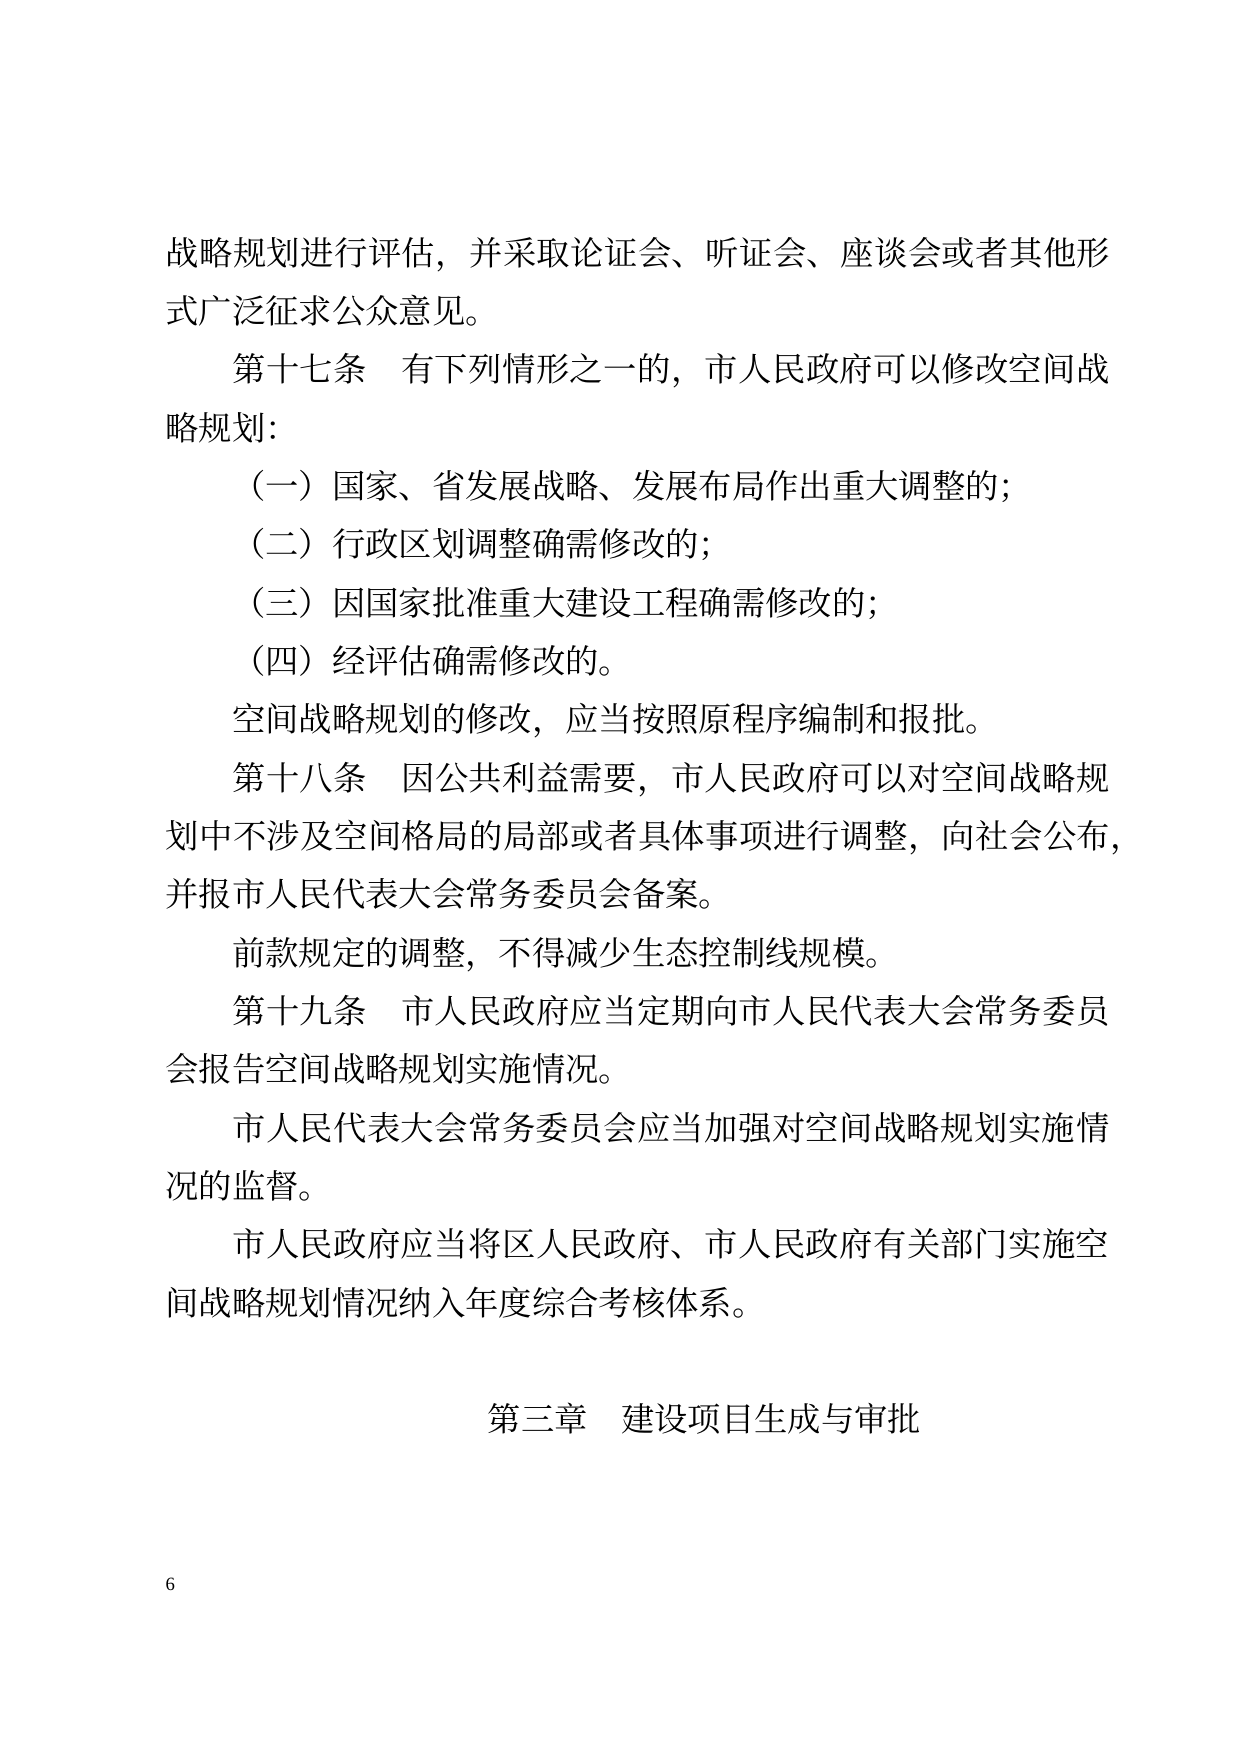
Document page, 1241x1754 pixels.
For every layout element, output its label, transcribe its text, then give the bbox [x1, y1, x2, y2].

text （四）经评估确需修改的。 [165, 627, 1110, 685]
text （一）国家、省发展战略、发展布局作出重大调整的； [165, 452, 1110, 510]
text 第十八条 因公共利益需要，市人民政府可以对空间战略规划中不涉及空间格局的局部或者具体事项进行调整，向社会公布，并报市人民代表大会常务委员会备案。 [165, 743, 1110, 918]
text 第三章 建设项目生成与审批 [298, 1385, 1110, 1443]
text 第十九条 市人民政府应当定期向市人民代表大会常务委员会报告空间战略规划实施情况。 [165, 977, 1110, 1093]
text 市人民政府应当将区人民政府、市人民政府有关部门实施空间战略规划情况纳入年度综合考核体系。 [165, 1210, 1110, 1327]
text （三）因国家批准重大建设工程确需修改的； [165, 568, 1110, 627]
text 市人民代表大会常务委员会应当加强对空间战略规划实施情况的监督。 [165, 1093, 1110, 1210]
text 第十七条 有下列情形之一的，市人民政府可以修改空间战略规划： [165, 335, 1110, 452]
text （二）行政区划调整确需修改的； [165, 510, 1110, 568]
text 空间战略规划的修改，应当按照原程序编制和报批。 [165, 685, 1110, 743]
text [165, 218, 1110, 335]
text 前款规定的调整，不得减少生态控制线规模。 [165, 918, 1110, 977]
